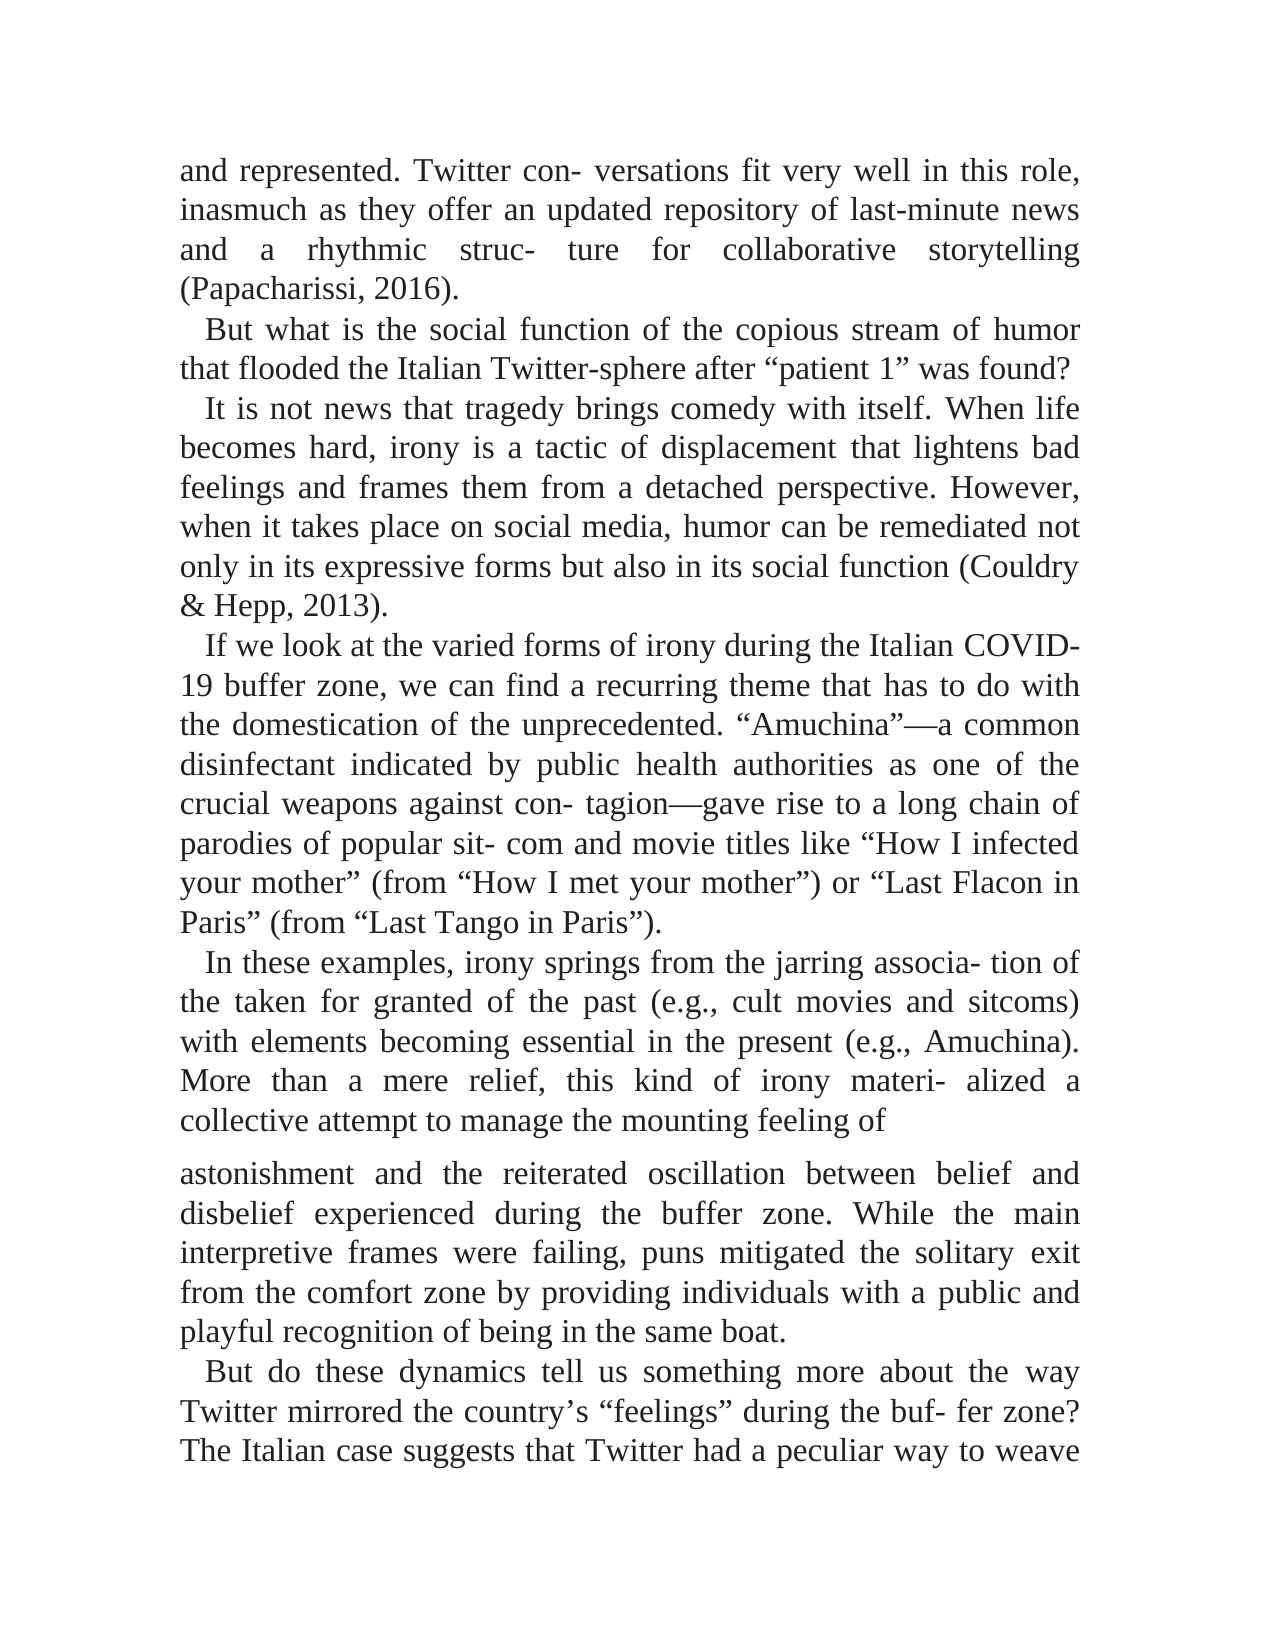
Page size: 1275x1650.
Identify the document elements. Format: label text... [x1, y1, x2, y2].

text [179, 1351, 1080, 1469]
text But what is the social function of the copious stream of humor that flooded the Italian Twitter-sphere after “patient 1” was found? [179, 309, 1080, 387]
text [179, 150, 1080, 307]
text If we look at the varied forms of irony during the Italian COVID-19 buffer zone, we can find a recurring theme that has to do with the domestication of the unprecedented. “Amuchina”—a common disinfectant indicated by public health authorities as one of the crucial weapons against con- tagion—gave rise to a long chain of parodies of popular sit- com and movie titles like “How I infected your mother” (from “How I met your mother”) or “Last Flacon in Paris” (from “Last Tango in Paris”). [179, 626, 1080, 940]
text It is not news that tragedy brings comedy with itself. When life becomes hard, irony is a tactic of displacement that lightens bad feelings and frames them from a detached perspective. However, when it takes place on social media, humor can be remediated not only in its expressive forms but also in its social function (Couldry & Hepp, 2013). [179, 388, 1080, 624]
text In these examples, irony springs from the jarring associa- tion of the taken for granted of the past (e.g., cult movies and sitcoms) with elements becoming essential in the present (e.g., Amuchina). More than a mere relief, this kind of irony materi- alized a collective attempt to manage the mounting feeling of [179, 942, 1080, 1138]
text astonishment and the reiterated oscillation between belief and disbelief experienced during the buffer zone. While the main interpretive frames were failing, puns mitigated the solitary exit from the comfort zone by providing individuals with a public and playful recognition of being in the same boat. [179, 1153, 1080, 1350]
